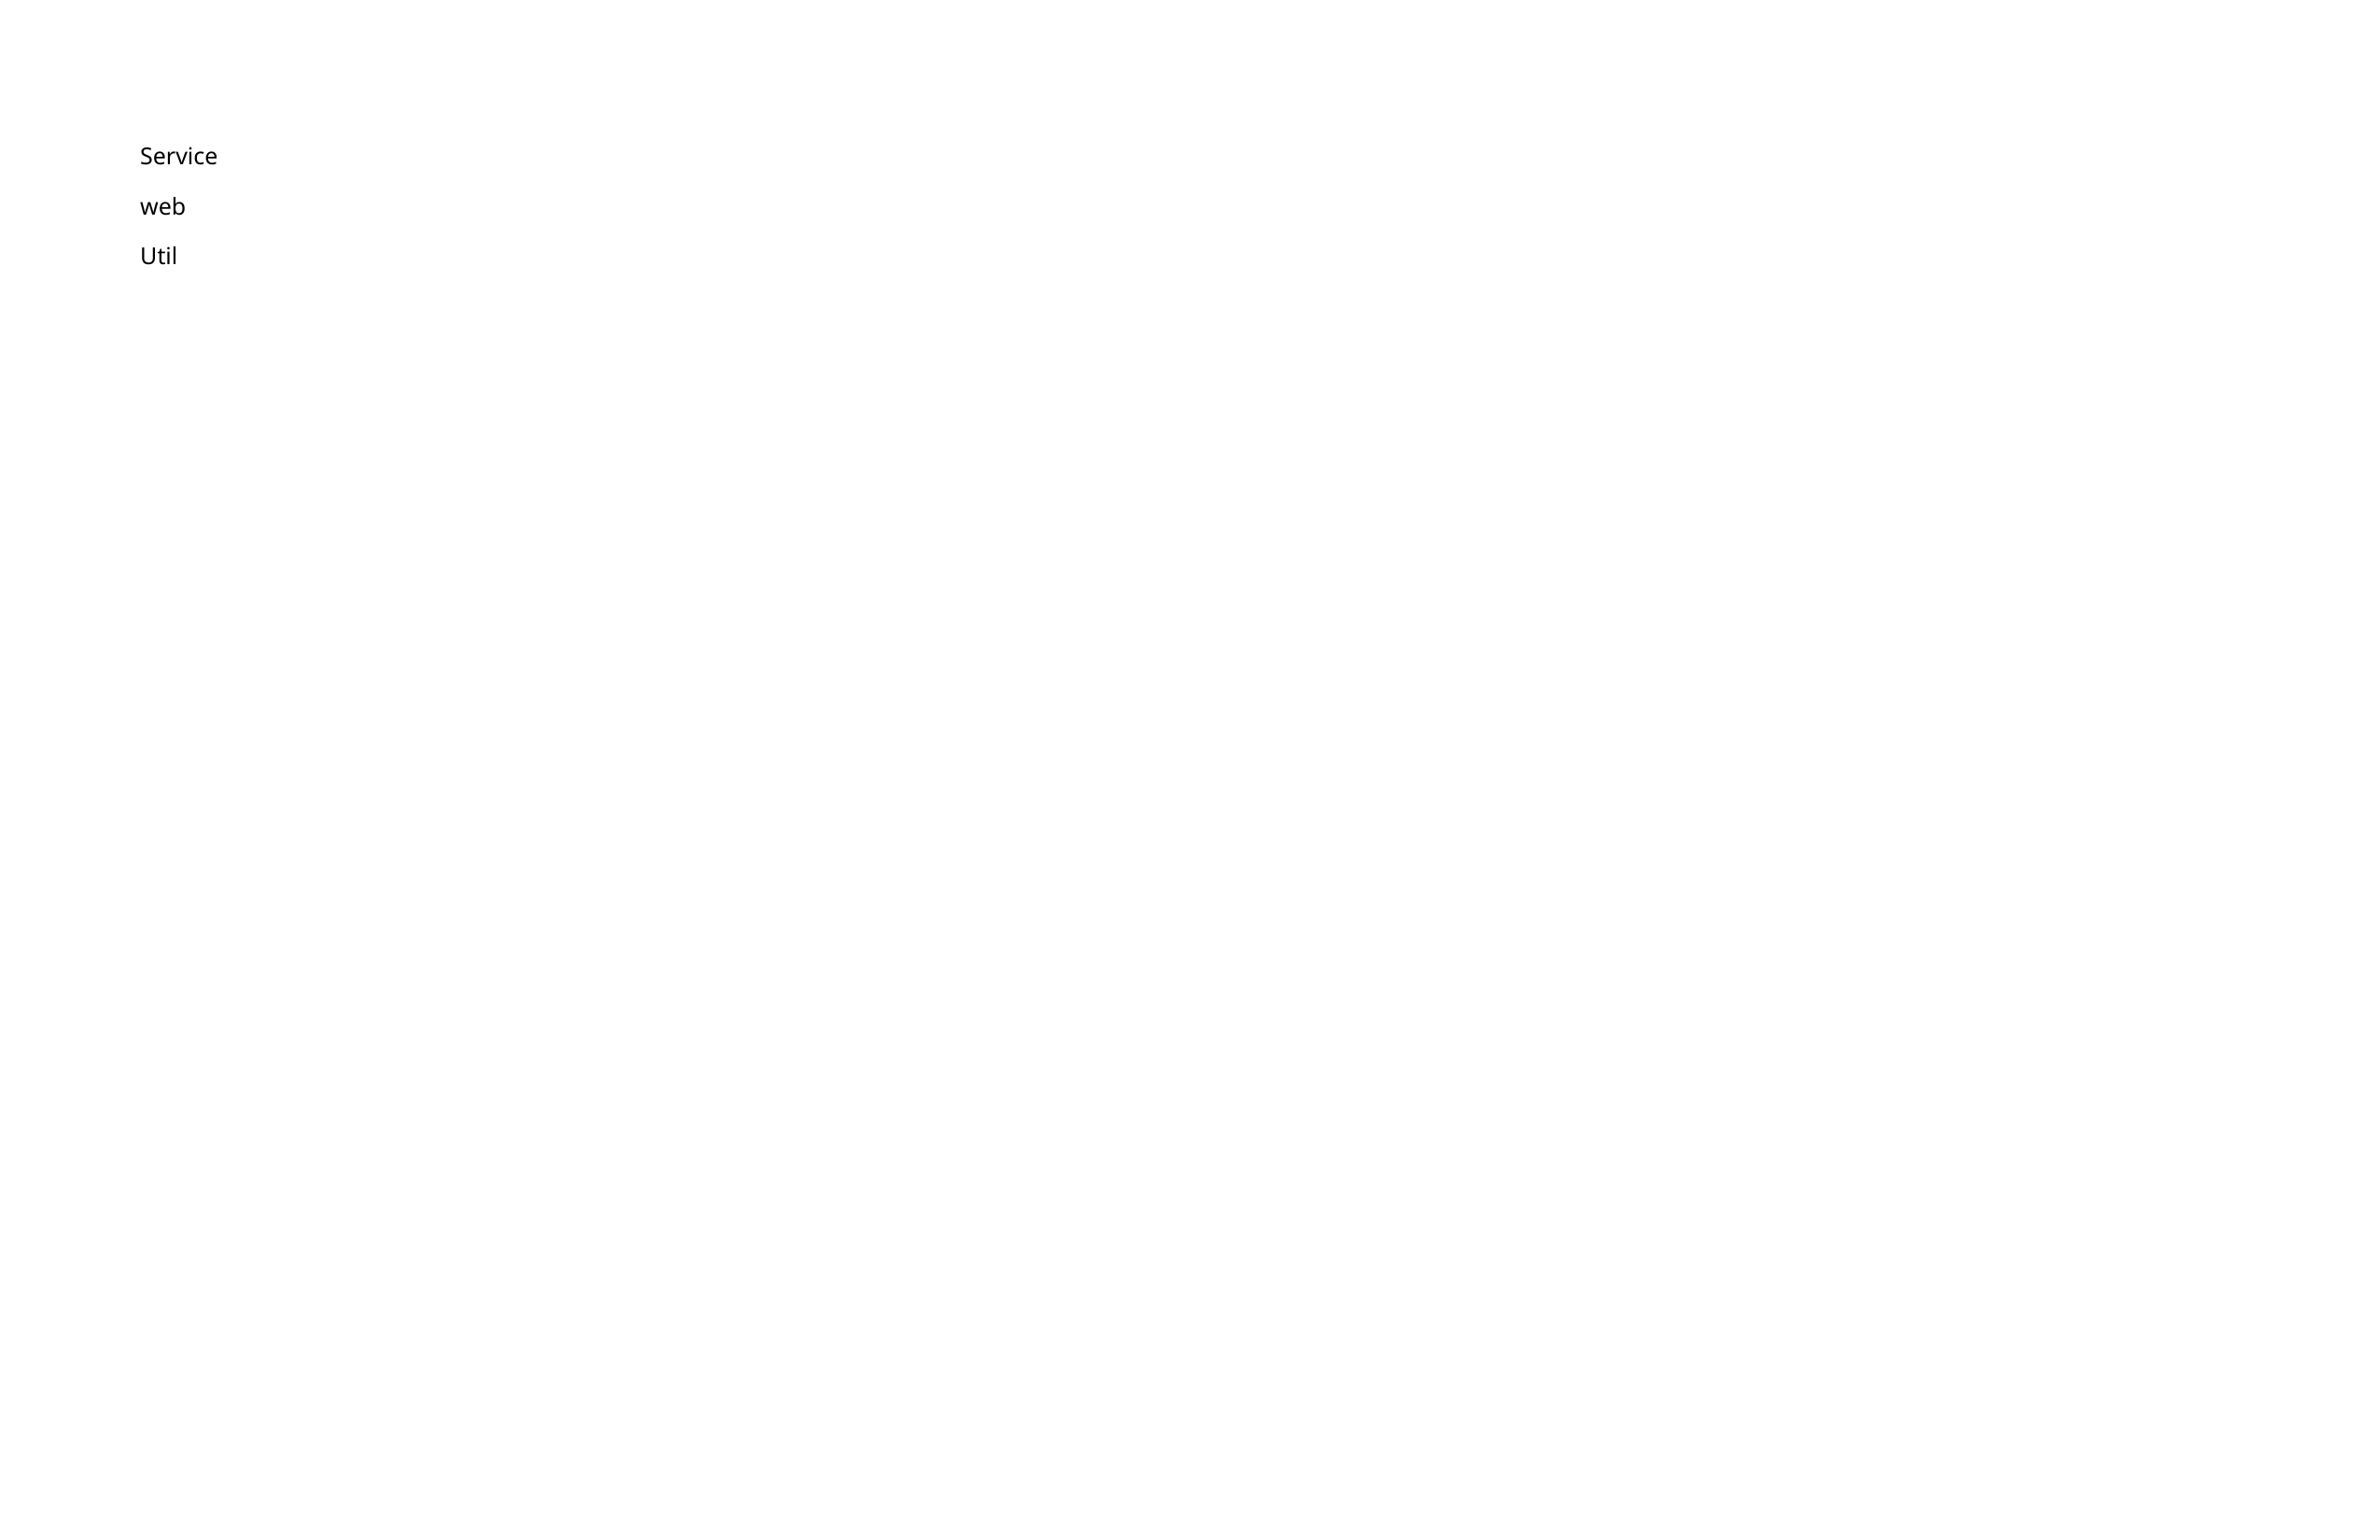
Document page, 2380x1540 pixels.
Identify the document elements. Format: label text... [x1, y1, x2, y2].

text Service [140, 140, 2240, 172]
text Util [140, 240, 2240, 272]
text web [140, 189, 2240, 221]
